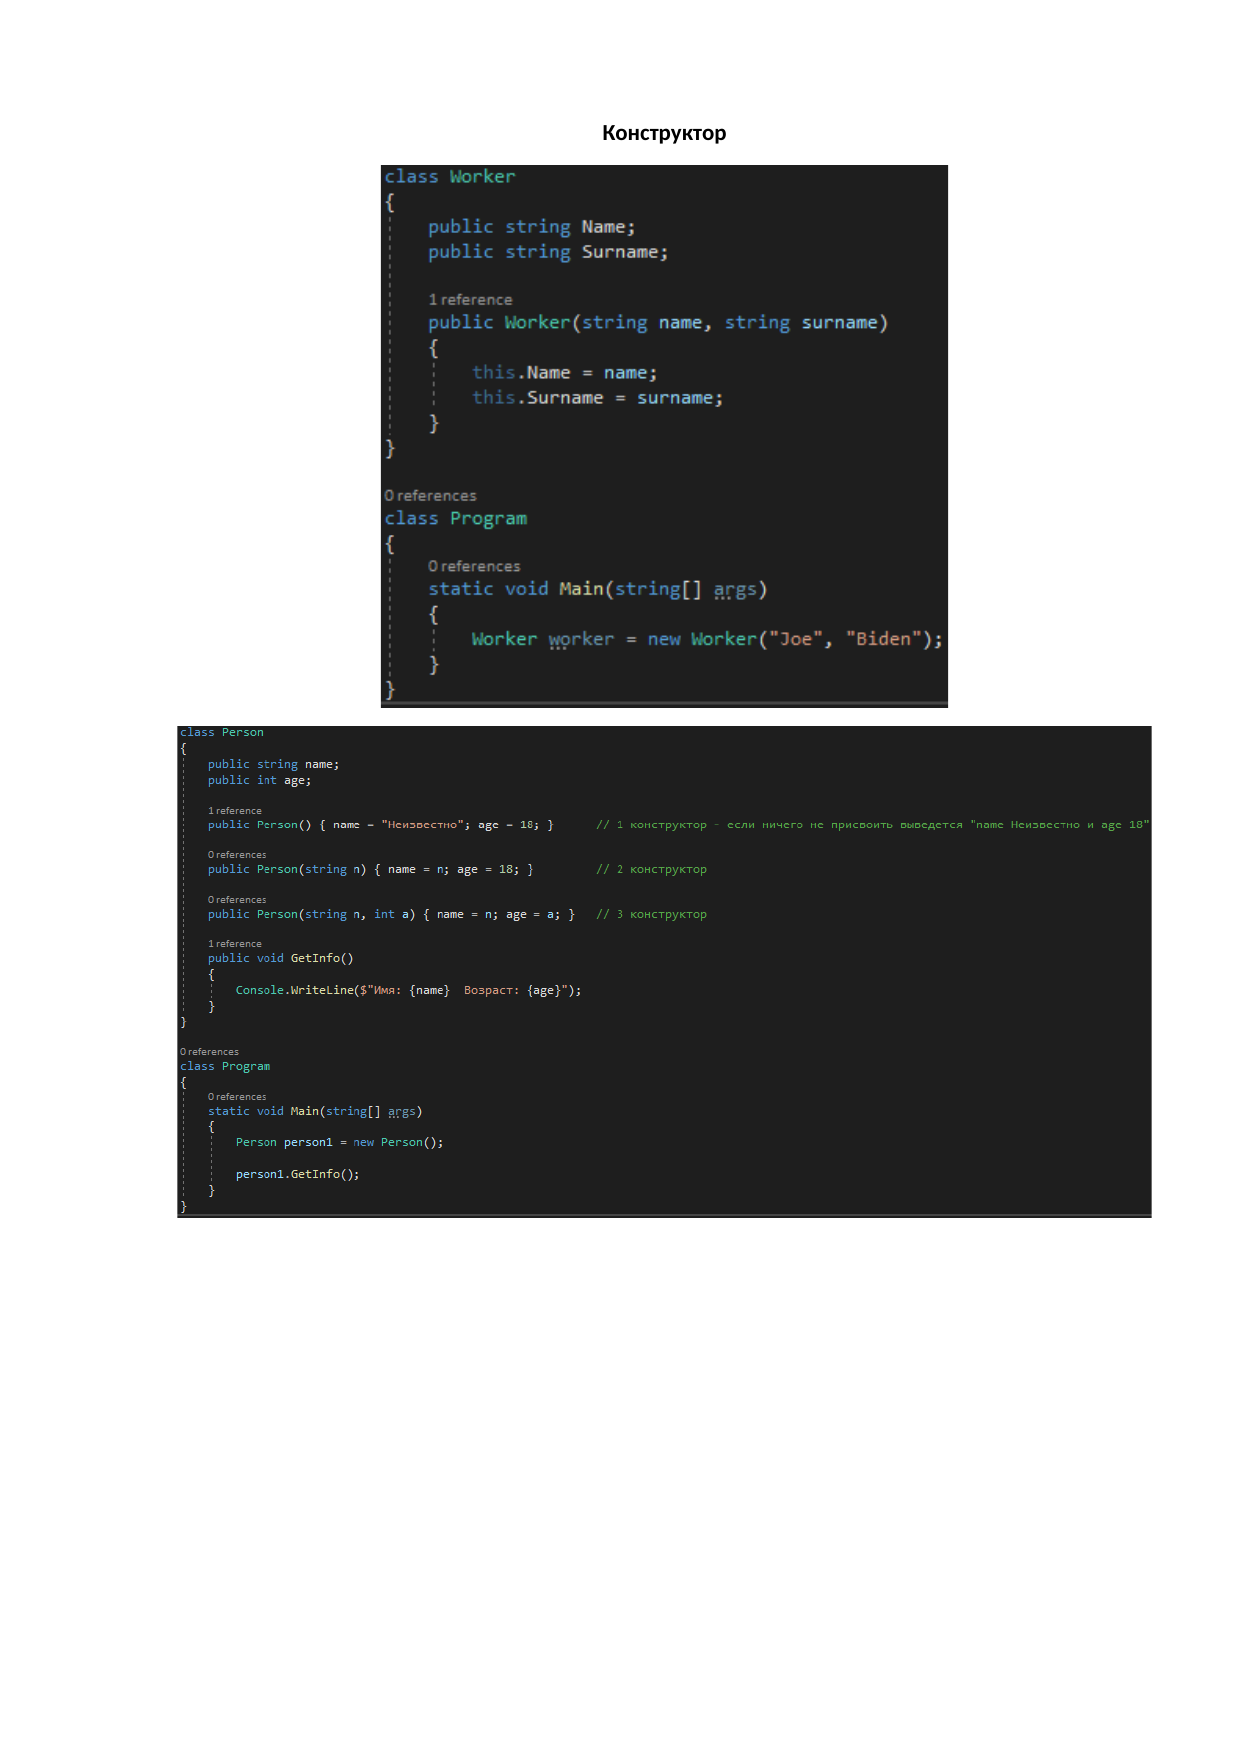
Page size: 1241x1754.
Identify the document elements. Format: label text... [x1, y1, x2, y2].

picture [380, 165, 949, 708]
picture [177, 726, 1152, 1218]
text Конструктор [177, 118, 1152, 146]
